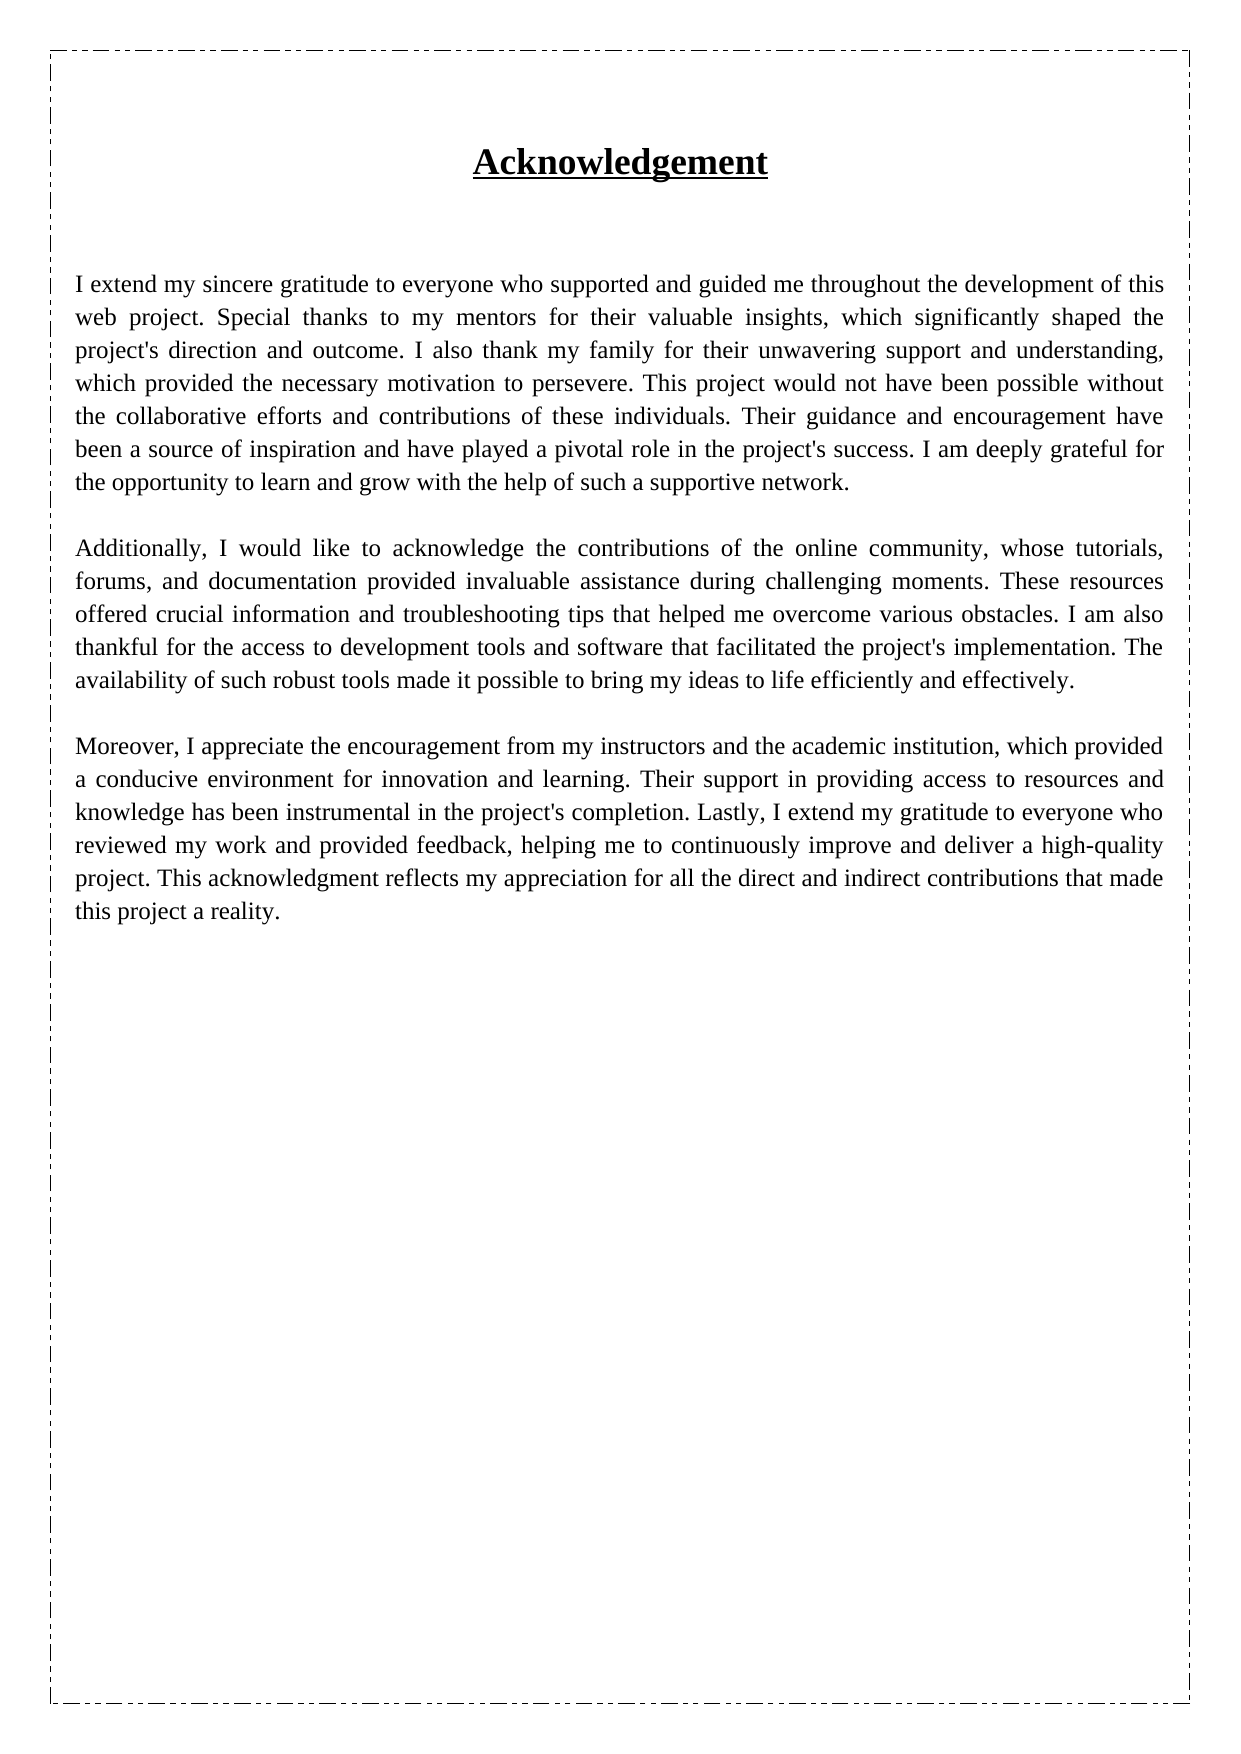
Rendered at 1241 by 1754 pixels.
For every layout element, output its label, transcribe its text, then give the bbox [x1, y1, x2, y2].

text Acknowledgement [75, 140, 1165, 183]
text Additionally, I would like to acknowledge the contributions of the online community, whose tutorials, forums, and documentation provided invaluable assistance during challenging moments. These resources offered crucial information and troubleshooting tips that helped me overcome various obstacles. I am also thankful for the access to development tools and software that facilitated the project's implementation. The availability of such robust tools made it possible to bring my ideas to life efficiently and effectively. [75, 533, 1165, 694]
text I extend my sincere gratitude to everyone who supported and guided me throughout the development of this web project. Special thanks to my mentors for their valuable insights, which significantly shaped the project's direction and outcome. I also thank my family for their unwavering support and understanding, which provided the necessary motivation to persevere. This project would not have been possible without the collaborative efforts and contributions of these individuals. Their guidance and encouragement have been a source of inspiration and have played a pivotal role in the project's success. I am deeply grateful for the opportunity to learn and grow with the help of such a supportive network. [75, 269, 1165, 496]
text Moreover, I appreciate the encouragement from my instructors and the academic institution, which provided a conducive environment for innovation and learning. Their support in providing access to resources and knowledge has been instrumental in the project's completion. Lastly, I extend my gratitude to everyone who reviewed my work and provided feedback, helping me to continuously improve and deliver a high-quality project. This acknowledgment reflects my appreciation for all the direct and indirect contributions that made this project a reality. [75, 731, 1165, 925]
